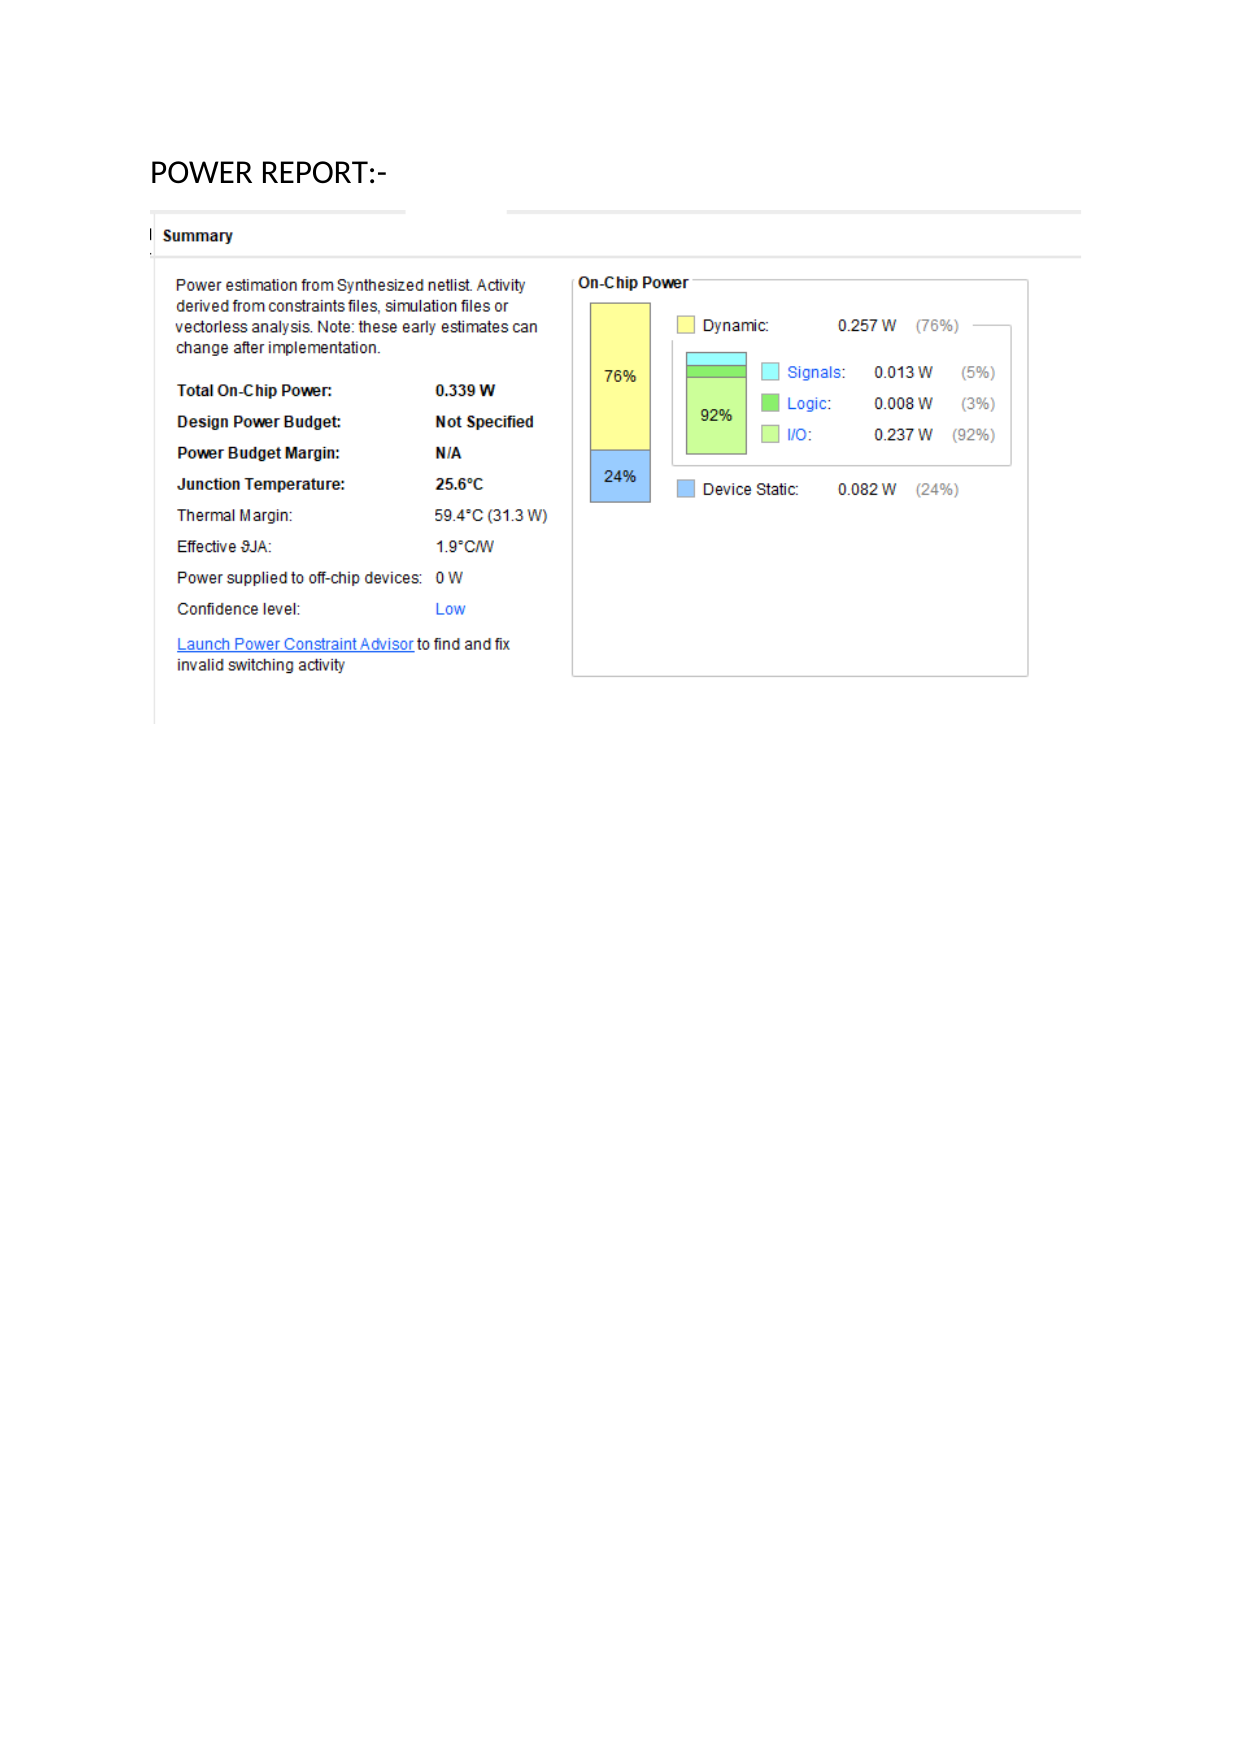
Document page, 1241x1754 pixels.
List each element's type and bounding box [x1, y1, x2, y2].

picture [150, 210, 1082, 724]
